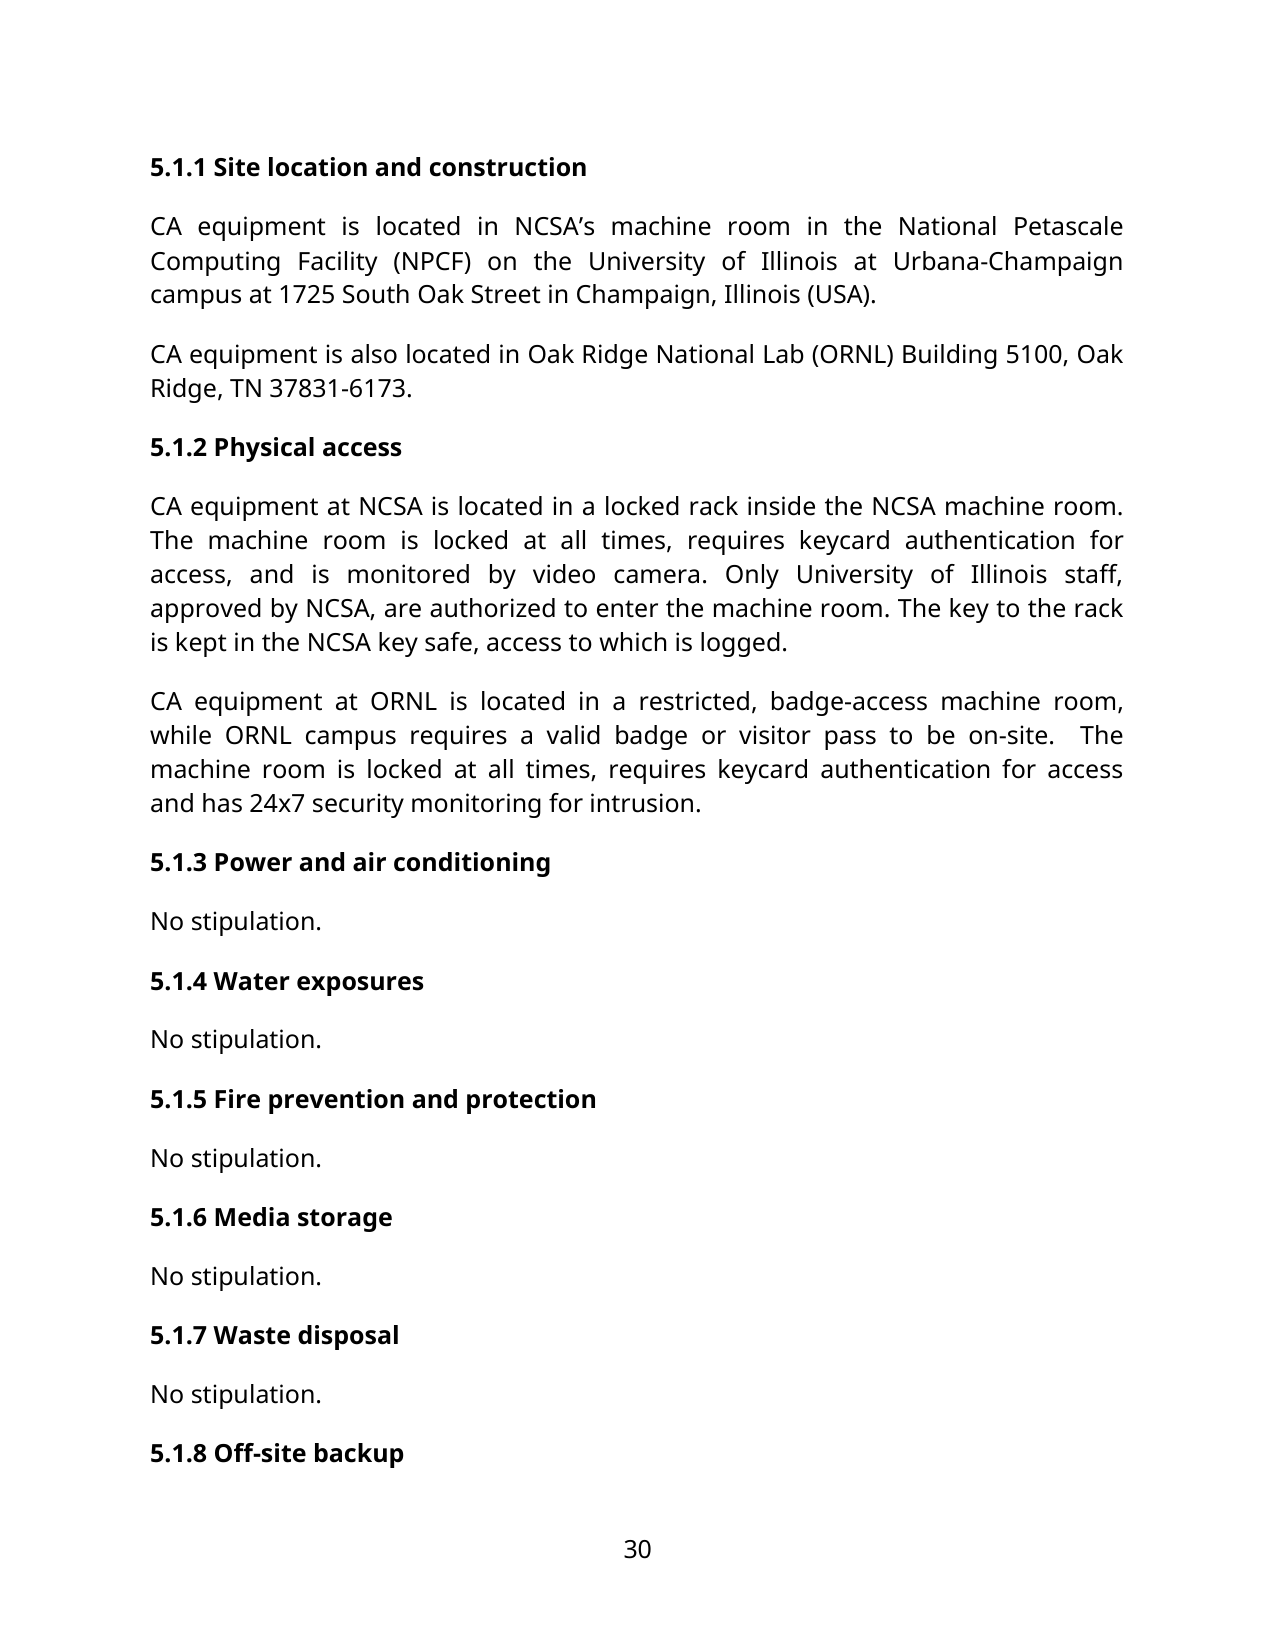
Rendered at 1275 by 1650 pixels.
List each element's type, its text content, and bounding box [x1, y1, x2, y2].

text No stipulation. [150, 1377, 1125, 1411]
text CA equipment at NCSA is located in a locked rack inside the NCSA machine room. The machine room is locked at all times, requires keycard authentication for access, and is monitored by video camera. Only University of Illinois staff, approved by NCSA, are authorized to enter the machine room. The key to the rack is kept in the NCSA key safe, access to which is logged. [150, 488, 1125, 659]
text No stipulation. [150, 1140, 1125, 1174]
text CA equipment at ORNL is located in a restricted, badge-access machine room, while ORNL campus requires a valid badge or visitor pass to be on-site. The machine room is locked at all times, requires keycard authentication for access and has 24x7 security monitoring for intrusion. [150, 684, 1125, 820]
text CA equipment is located in NCSA’s machine room in the National Petascale Computing Facility (NPCF) on the University of Illinois at Urbana-Champaign campus at 1725 South Oak Street in Champaign, Illinois (USA). [150, 209, 1125, 311]
subtitle 5.1.2 Physical access [150, 429, 1125, 463]
subtitle 5.1.5 Fire prevention and protection [150, 1081, 1125, 1115]
subtitle 5.1.7 Waste disposal [150, 1317, 1125, 1352]
text No stipulation. [150, 904, 1125, 938]
subtitle 5.1.6 Media storage [150, 1199, 1125, 1233]
subtitle 5.1.1 Site location and construction [150, 150, 1125, 184]
subtitle 5.1.8 Off-site backup [150, 1436, 1125, 1470]
subtitle 5.1.3 Power and air conditioning [150, 845, 1125, 879]
text No stipulation. [150, 1258, 1125, 1292]
subtitle 5.1.4 Water exposures [150, 963, 1125, 997]
text CA equipment is also located in Oak Ridge National Lab (ORNL) Building 5100, Oak Ridge, TN 37831-6173. [150, 336, 1125, 404]
text No stipulation. [150, 1022, 1125, 1056]
